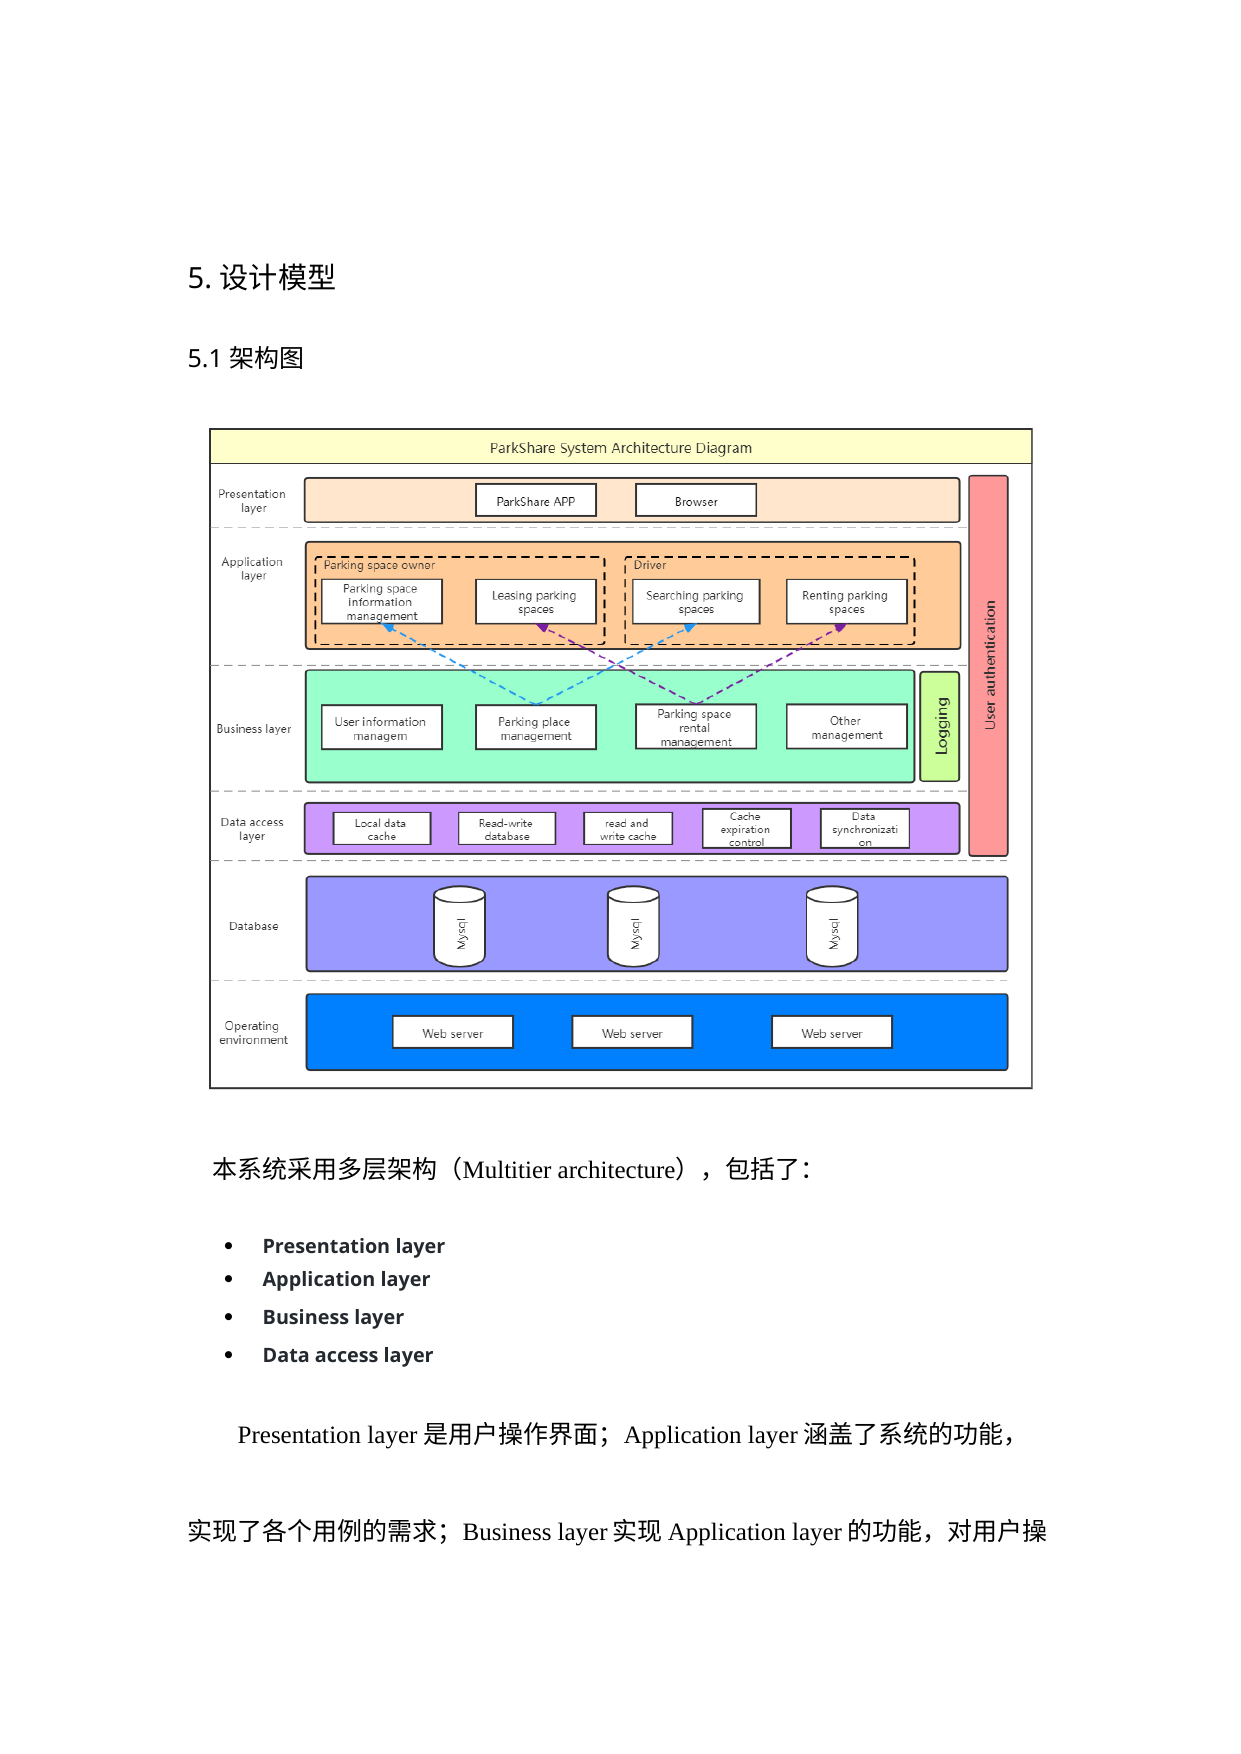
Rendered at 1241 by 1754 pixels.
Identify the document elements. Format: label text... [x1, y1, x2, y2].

list Presentation layer [225, 1230, 1053, 1262]
list Data access layer [225, 1338, 1053, 1371]
text 5. 设计模型 [187, 243, 1053, 308]
text 5.1 架构图 [187, 324, 1053, 389]
list Application layer [225, 1262, 1053, 1295]
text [187, 1400, 1053, 1562]
list Business layer [225, 1300, 1053, 1333]
picture [187, 405, 1052, 1097]
text 本系统采用多层架构（Multitier architecture），包括了： [187, 1136, 1053, 1201]
